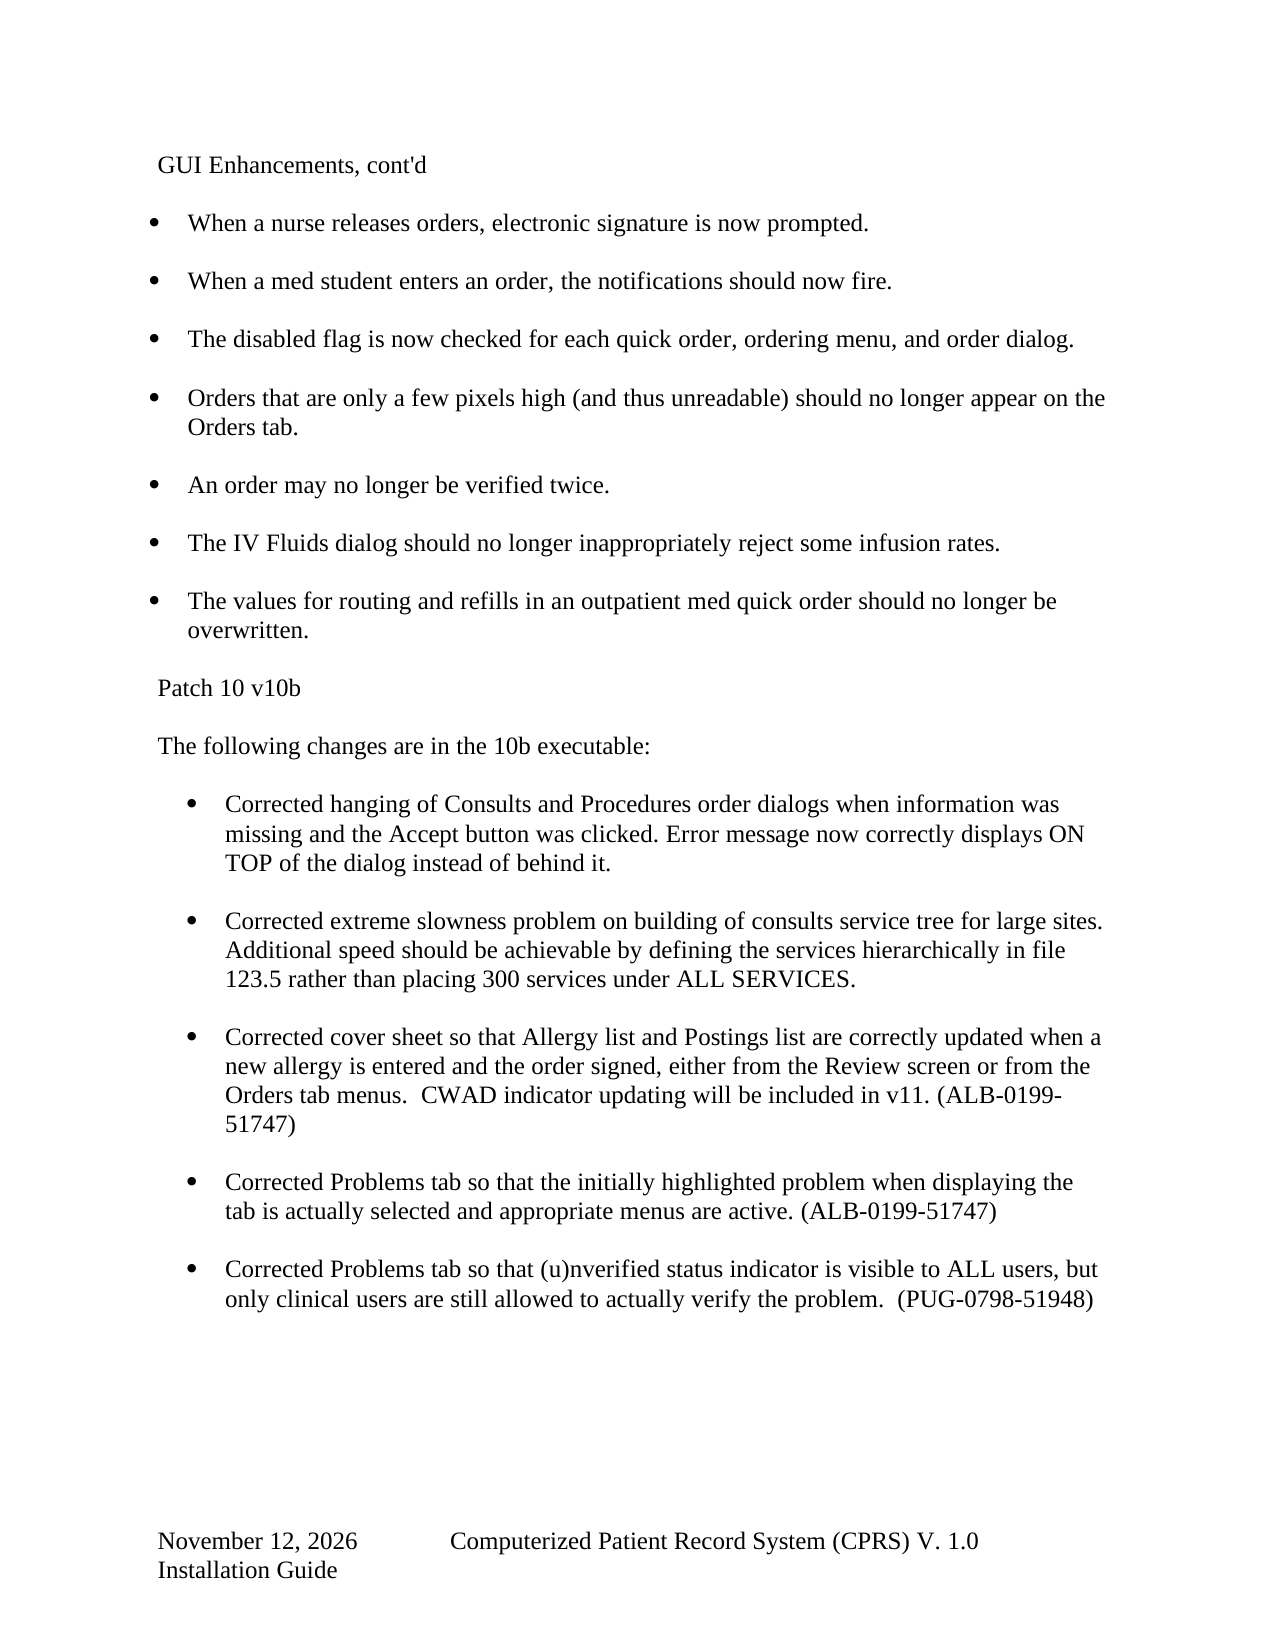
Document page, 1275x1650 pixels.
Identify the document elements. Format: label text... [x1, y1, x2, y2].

list Orders that are only a few pixels high (and thus unreadable) should no longer appear on the Orders tab. [150, 382, 1106, 441]
text The following changes are in the 10b executable: [157, 731, 1106, 760]
list The disabled flag is now checked for each quick order, ordering menu, and order dialog. [150, 324, 1106, 353]
list When a med student enters an order, the notifications should now fire. [150, 266, 1106, 295]
list The IV Fluids dialog should no longer inappropriately reject some infusion rates. [150, 528, 1106, 557]
list When a nurse releases orders, electronic signature is now prompted. [150, 208, 1106, 237]
list An order may no longer be verified twice. [150, 470, 1106, 499]
text Patch 10 v10b [157, 673, 1106, 702]
list Corrected Problems tab so that the initially highlighted problem when displaying the tab is actually selected and appropriate menus are active. (ALB-0199-51747) [187, 1167, 1106, 1225]
list The values for routing and refills in an outpatient med quick order should no longer be overwritten. [150, 586, 1106, 644]
list Corrected cover sheet so that Allergy list and Postings list are correctly updated when a new allergy is entered and the order signed, either from the Review screen or from the Orders tab menus. CWAD indicator updating will be included in v11. (ALB-0199-51747) [187, 1022, 1106, 1138]
list Corrected Problems tab so that (u)nverified status indicator is visible to ALL users, but only clinical users are still allowed to actually verify the problem. (PUG-0798-51948) [187, 1254, 1106, 1312]
list Corrected extreme slowness problem on building of consults service tree for large sites. Additional speed should be achievable by defining the services hierarchically in file 123.5 rather than placing 300 services under ALL SERVICES. [187, 906, 1106, 993]
list Corrected hanging of Consults and Procedures order dialogs when information was missing and the Accept button was clicked. Error message now correctly displays ON TOP of the dialog instead of behind it. [187, 789, 1106, 877]
text GUI Enhancements, cont'd [157, 150, 1106, 179]
